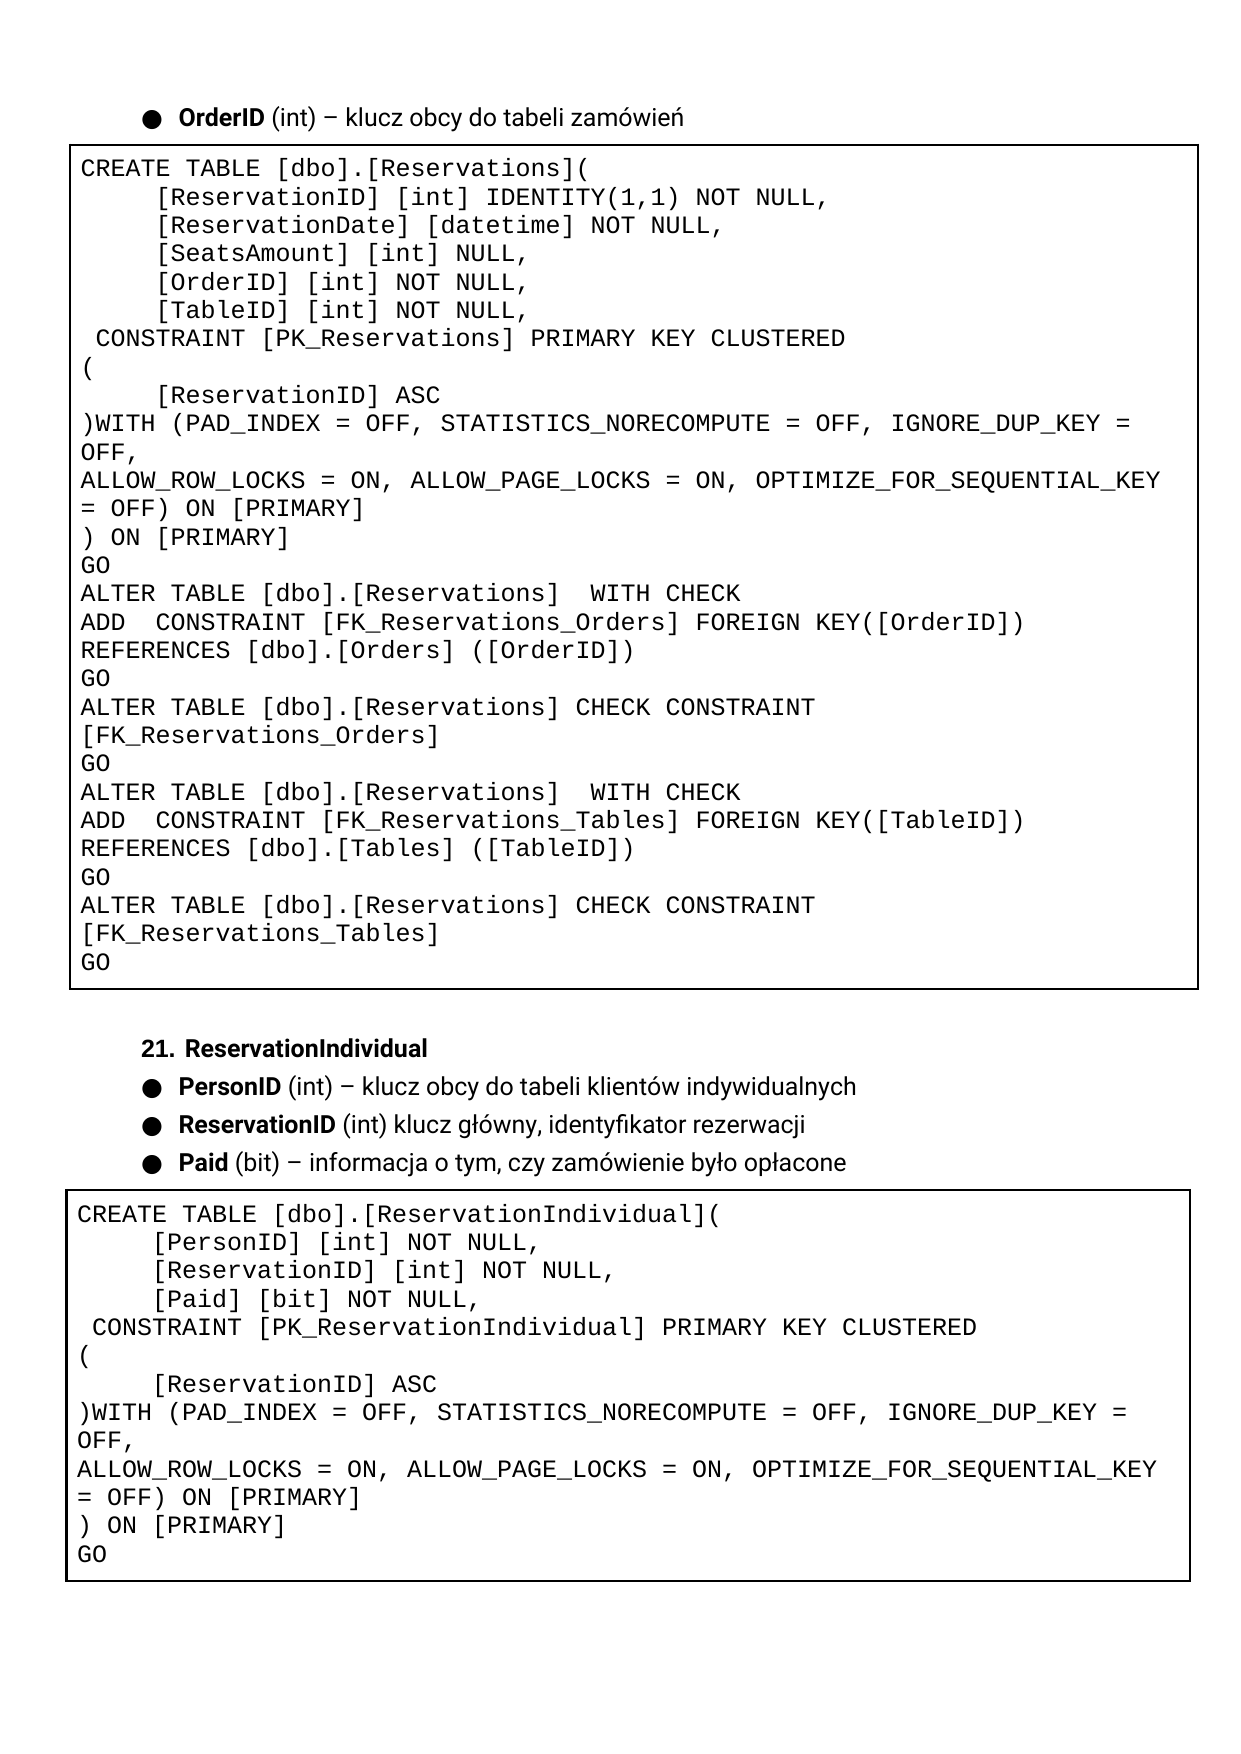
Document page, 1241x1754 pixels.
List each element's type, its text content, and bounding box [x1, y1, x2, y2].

list PersonID (int) – klucz obcy do tabeli klientów indywidualnych [141, 1073, 1103, 1102]
list OrderID (int) – klucz obcy do tabeli zamówień [141, 103, 1103, 133]
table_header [68, 1191, 1189, 1580]
table_header CREATE TABLE [dbo].[Reservations]( [ReservationID] [int] IDENTITY(1,1) NOT NULL, [ReservationDate] [datetime] NOT NULL, [SeatsAmount] [int] NULL, [OrderID] [int] NOT NULL, [TableID] [int] NOT NULL, CONSTRAINT [PK_Reservations] PRIMARY KEY CLUSTERED ( [ReservationID] ASC )WITH (PAD_INDEX = OFF, STATISTICS_NORECOMPUTE = OFF, IGNORE_DUP_KEY = OFF, ALLOW_ROW_LOCKS = ON, ALLOW_PAGE_LOCKS = ON, OPTIMIZE_FOR_SEQUENTIAL_KEY = OFF) ON [PRIMARY] ) ON [PRIMARY] GO ALTER TABLE [dbo].[Reservations] WITH CHECK ADD CONSTRAINT [FK_Reservations_Orders] FOREIGN KEY([OrderID]) REFERENCES [dbo].[Orders] ([OrderID]) GO ALTER TABLE [dbo].[Reservations] CHECK CONSTRAINT [FK_Reservations_Orders] GO ALTER TABLE [dbo].[Reservations] WITH CHECK ADD CONSTRAINT [FK_Reservations_Tables] FOREIGN KEY([TableID]) REFERENCES [dbo].[Tables] ([TableID]) GO ALTER TABLE [dbo].[Reservations] CHECK CONSTRAINT [FK_Reservations_Tables] GO [71, 146, 1197, 988]
list ReservationIndividual [141, 1034, 1103, 1064]
list Paid (bit) – informacja o tym, czy zamówienie było opłacone [141, 1149, 1103, 1178]
list ReservationID (int) klucz główny, identyfikator rezerwacji [141, 1111, 1103, 1140]
